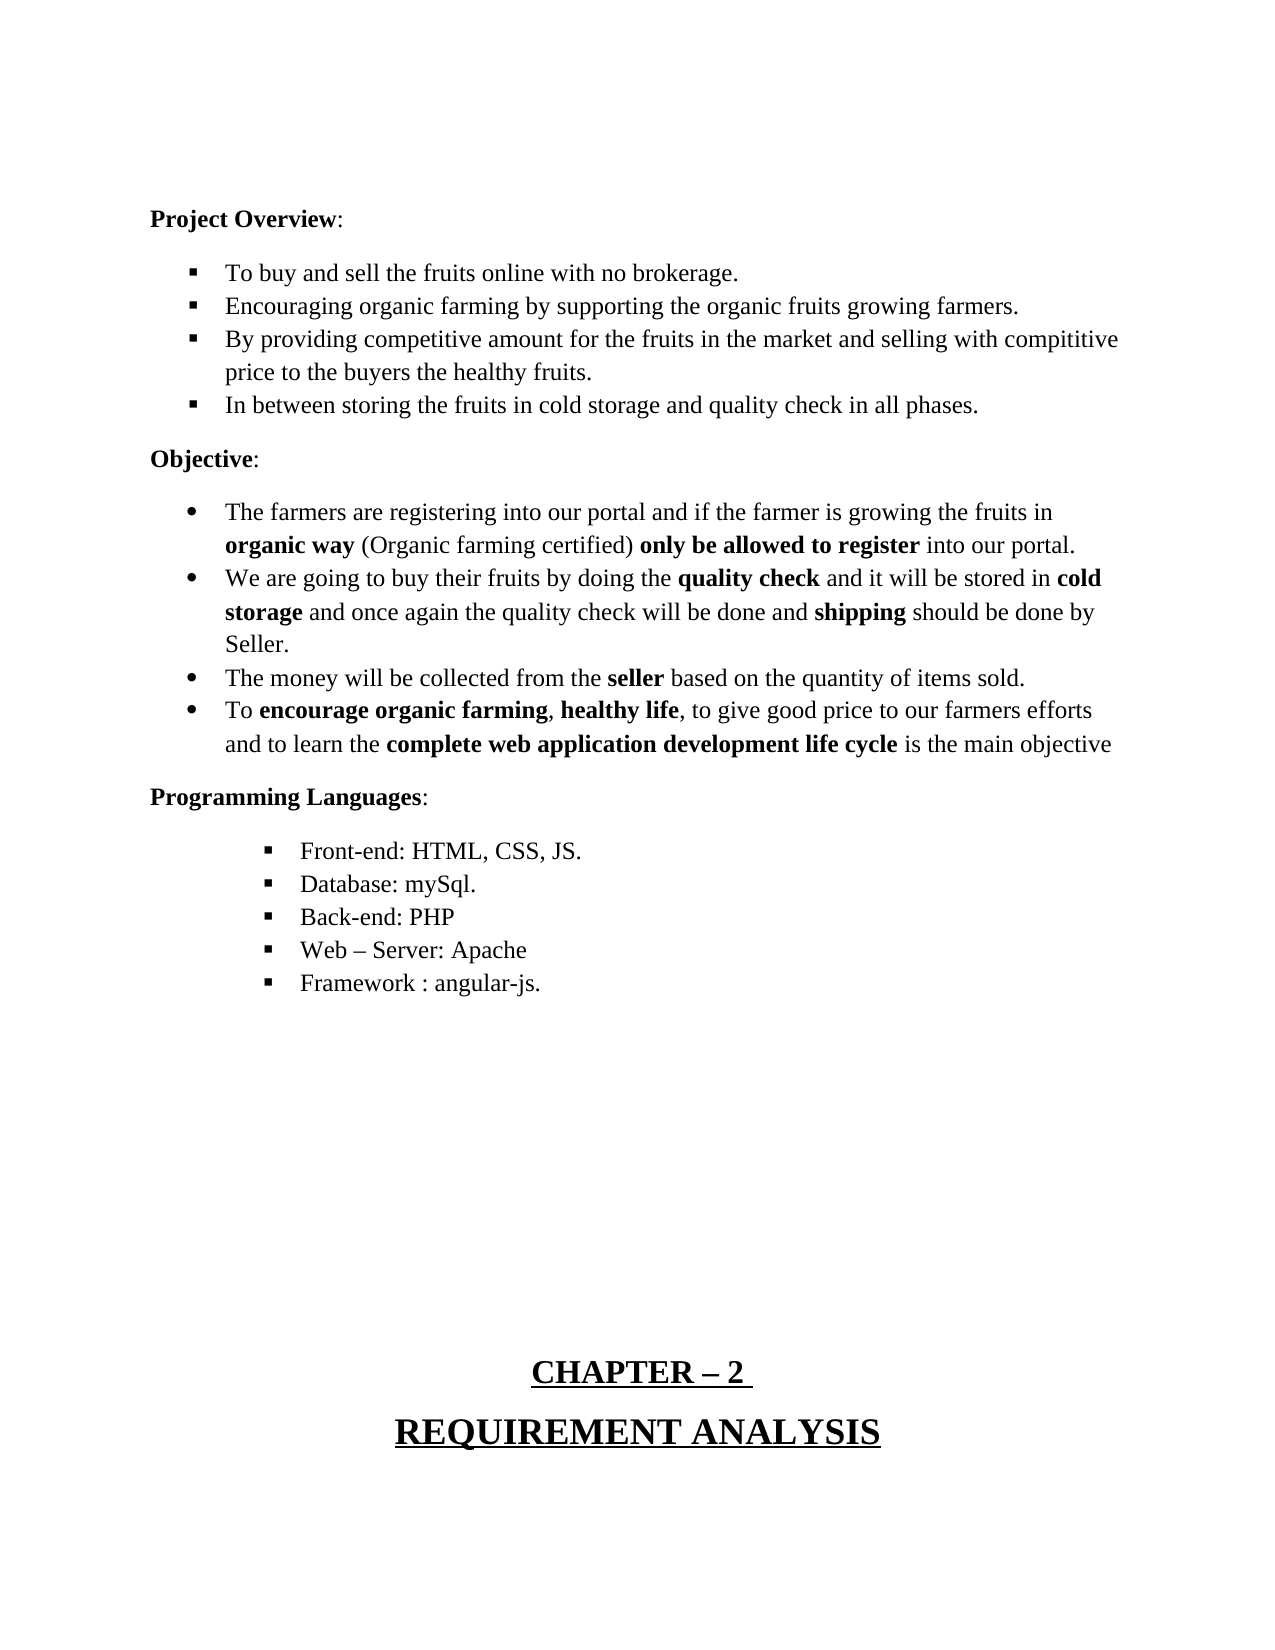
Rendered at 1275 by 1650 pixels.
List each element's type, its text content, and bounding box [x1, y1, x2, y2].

text Project Overview: [150, 204, 1125, 233]
list By providing competitive amount for the fruits in the market and selling with compititive price to the buyers the healthy fruits. [187, 324, 1125, 386]
list To encourage organic farming, healthy life, to give good price to our farmers efforts and to learn the complete web application development life cycle is the main objective [187, 696, 1125, 757]
text CHAPTER – 2 [150, 1352, 1125, 1391]
list Encouraging organic farming by supporting the organic fruits growing farmers. [187, 291, 1125, 319]
list To buy and sell the fruits online with no brokerage. [187, 258, 1125, 286]
list Framework : angular-js. [262, 968, 1125, 997]
list Front-end: HTML, CSS, JS. [262, 836, 1125, 865]
list Web – Server: Apache [262, 935, 1125, 964]
list The farmers are registering into our portal and if the farmer is growing the fruits in organic way (Organic farming certified) only be allowed to register into our portal. [187, 497, 1125, 559]
list The money will be collected from the seller based on the quantity of items sold. [187, 663, 1125, 691]
text REQUIREMENT ANALYSIS [150, 1409, 1125, 1452]
list In between storing the fruits in cold storage and quality check in all phases. [187, 390, 1125, 418]
list We are going to buy their fruits by doing the quality check and it will be stored in cold storage and once again the quality check will be done and shipping should be done by Seller. [187, 563, 1125, 658]
list Database: mySql. [262, 869, 1125, 898]
list Back-end: PHP [262, 902, 1125, 931]
text Programming Languages: [150, 782, 1125, 811]
text Objective: [150, 444, 1125, 472]
